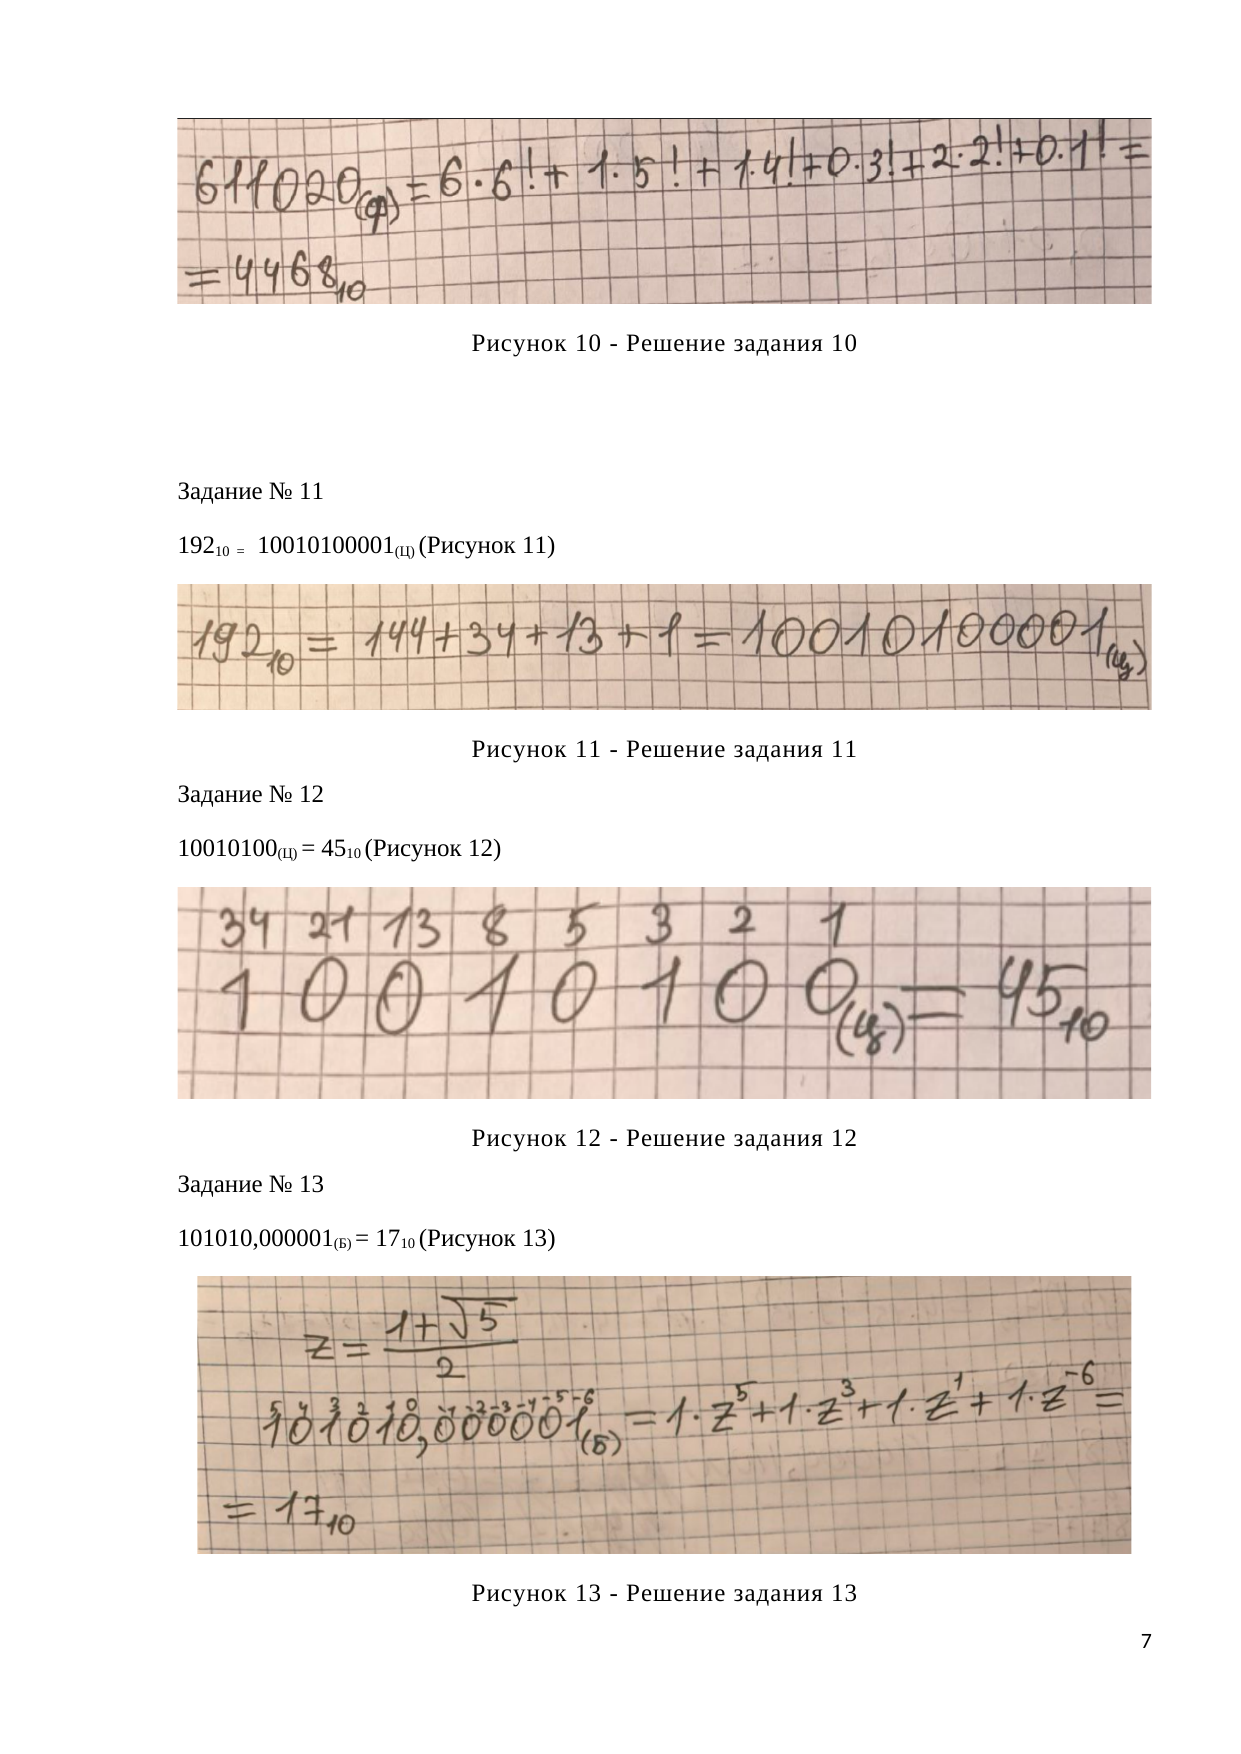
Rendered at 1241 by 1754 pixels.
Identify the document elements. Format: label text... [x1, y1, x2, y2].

text Рисунок 13 - Решение задания 13 [177, 1578, 1152, 1606]
text 10010100(Ц) = 4510 (Рисунок 12) [177, 833, 1152, 862]
text 101010,000001(Б) = 1710 (Рисунок 13) [177, 1223, 1152, 1252]
text Рисунок 12 - Решение задания 12 [177, 1123, 1152, 1152]
picture [197, 1276, 1132, 1554]
text Задание № 13 [177, 1169, 1152, 1198]
text Рисунок 11 - Решение задания 11 [177, 734, 1152, 763]
text Рисунок 10 - Решение задания 10 [177, 328, 1152, 357]
picture [177, 118, 1152, 304]
picture [177, 584, 1152, 710]
picture [177, 887, 1152, 1099]
text Задание № 11 [177, 476, 1152, 505]
text 19210 = 10010100001(Ц) (Рисунок 11) [177, 530, 1152, 559]
text Задание № 12 [177, 779, 1152, 808]
